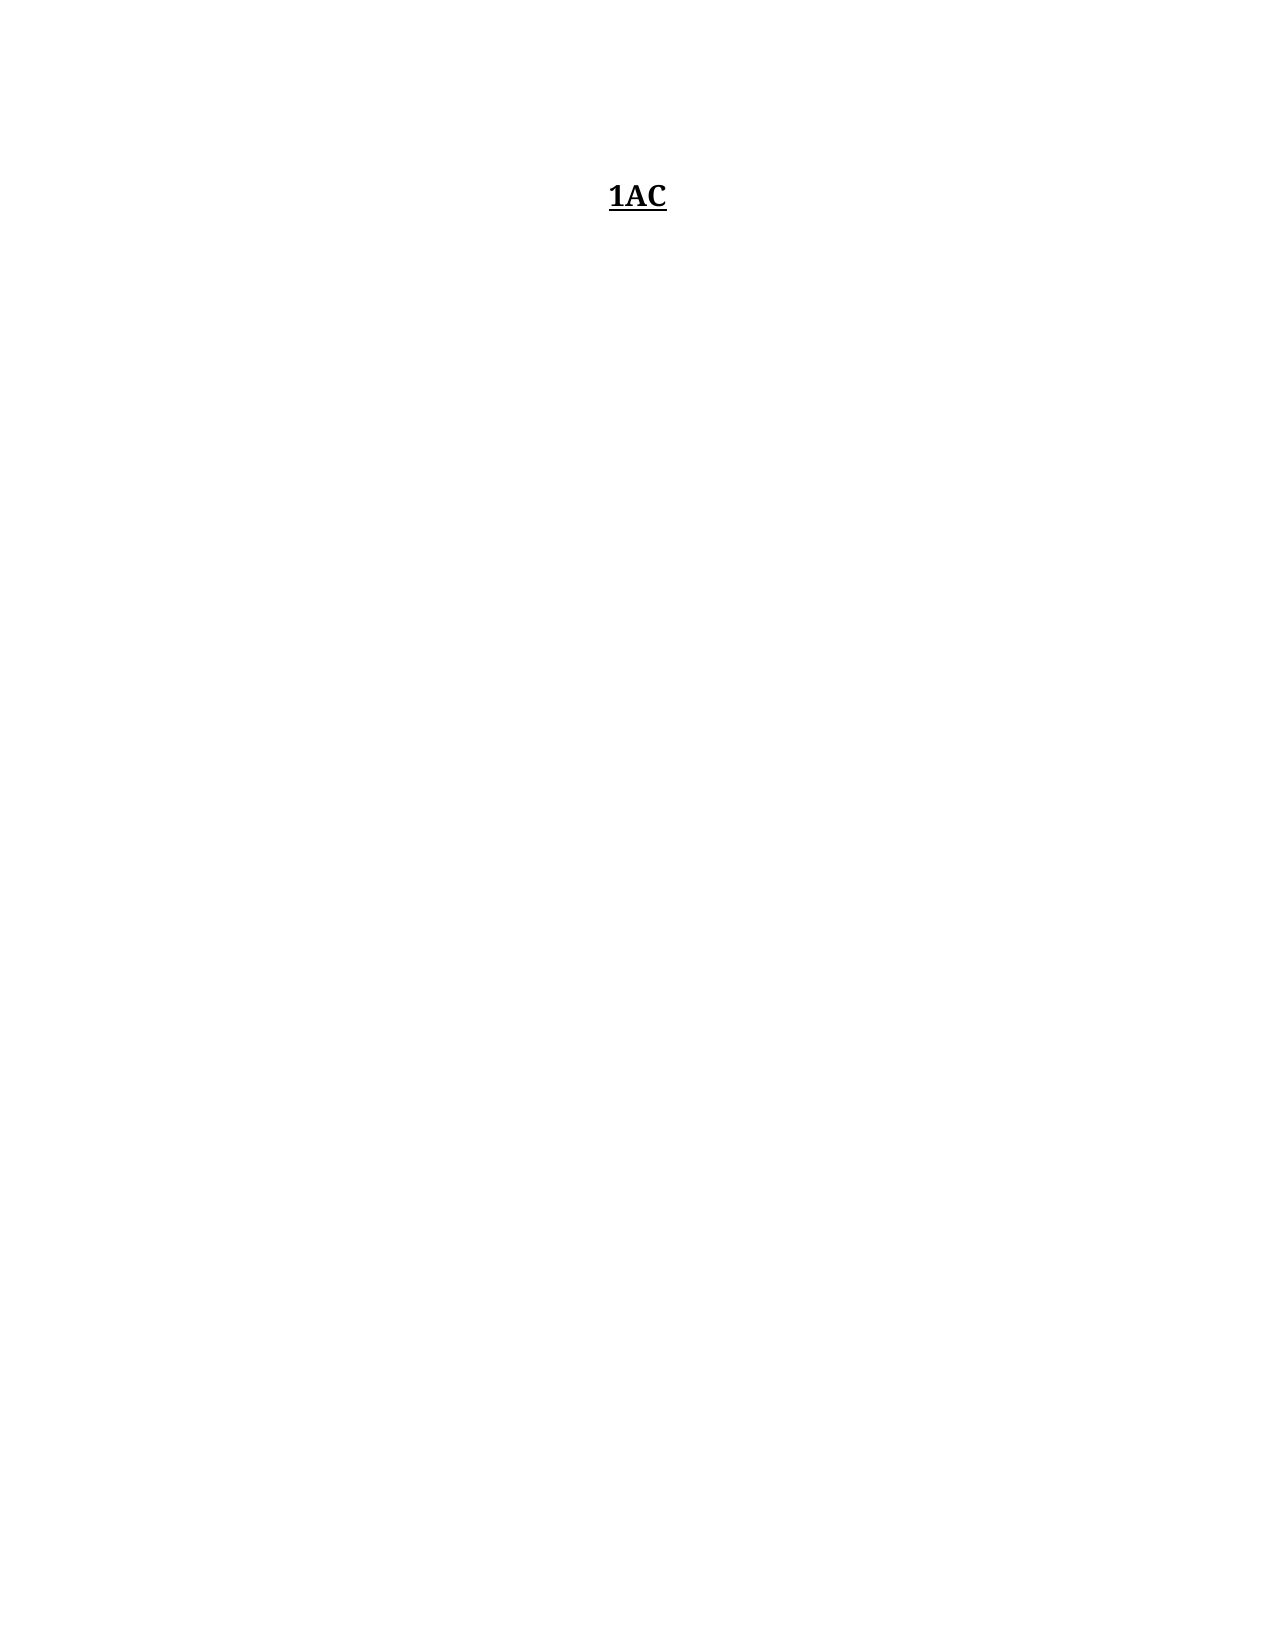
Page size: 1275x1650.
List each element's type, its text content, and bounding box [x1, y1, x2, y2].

subtitle 1AC [150, 175, 1125, 215]
